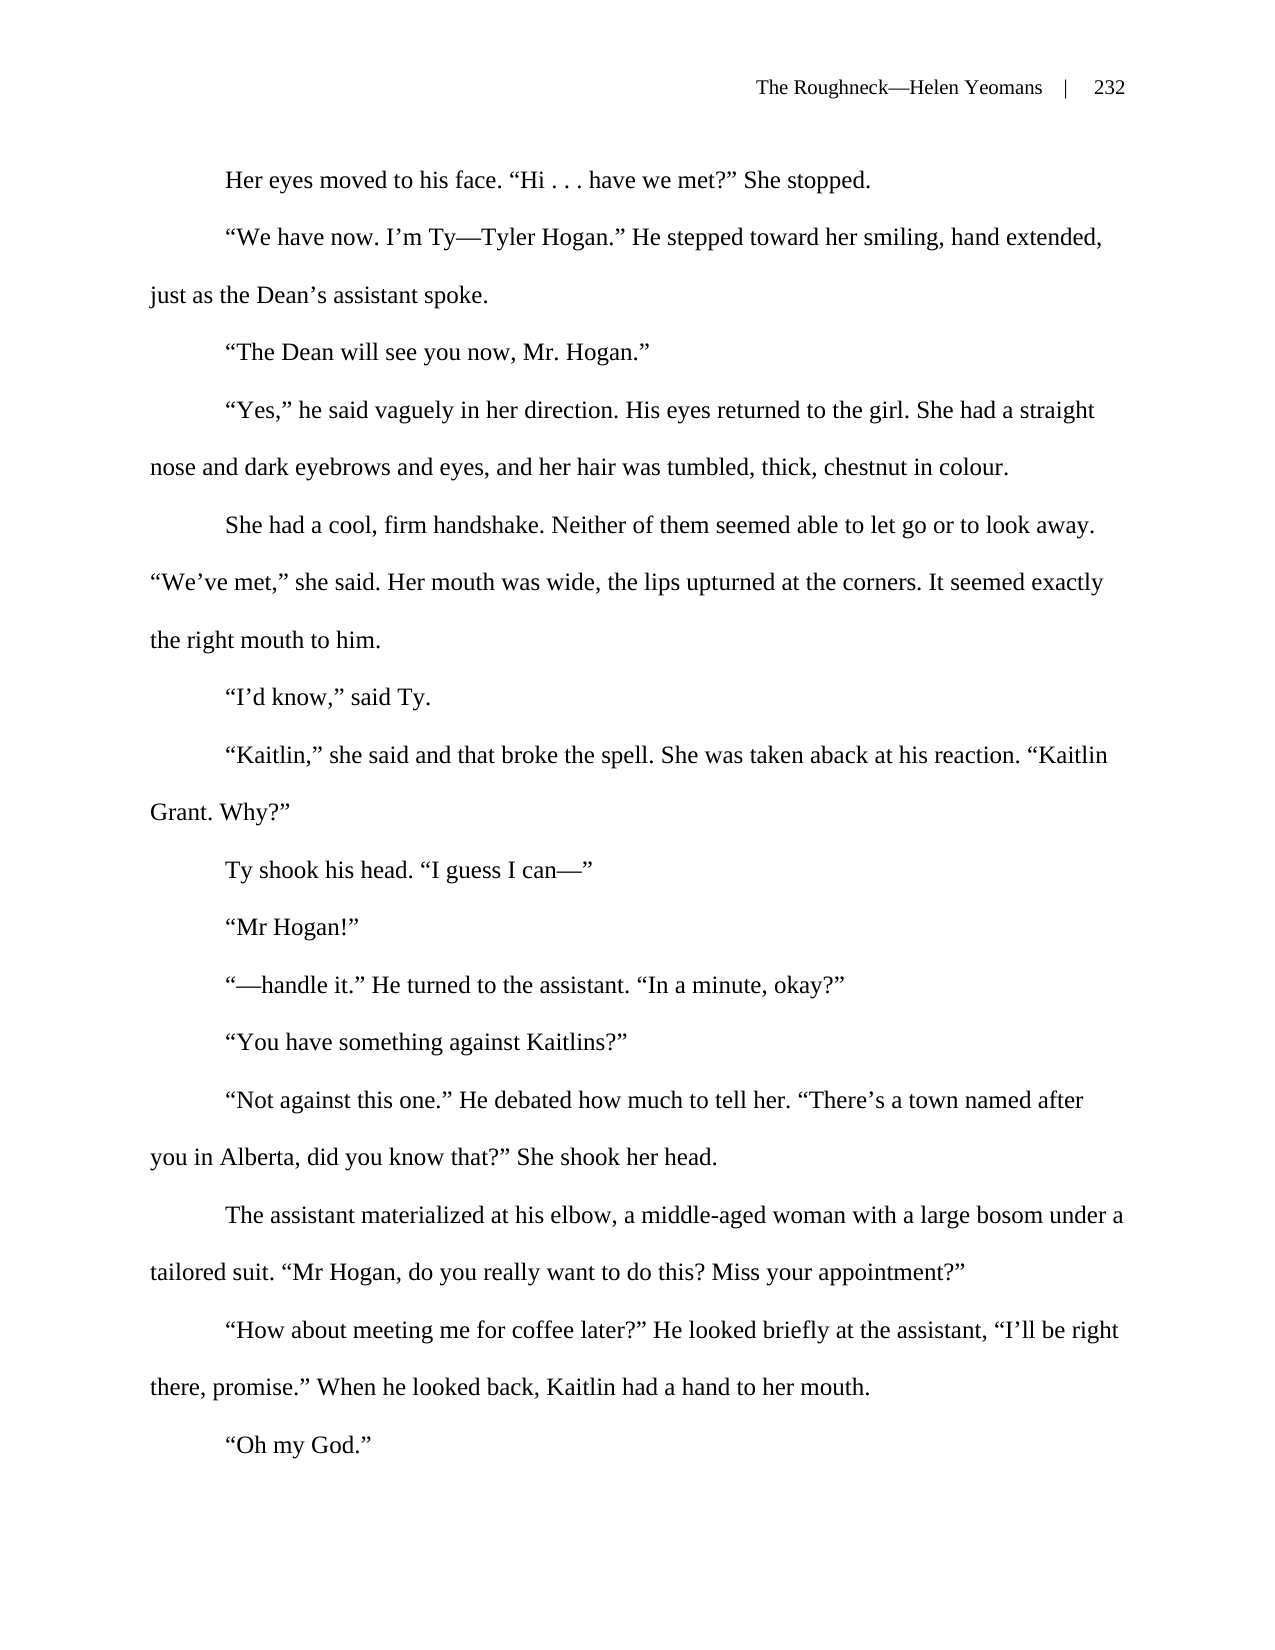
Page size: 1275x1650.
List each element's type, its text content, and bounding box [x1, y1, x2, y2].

text “Kaitlin,” she said and that broke the spell. She was taken aback at his reaction. “Kaitlin Grant. Why?” [150, 740, 1125, 826]
text “I’d know,” said Ty. [150, 682, 1125, 711]
text “Mr Hogan!” [150, 912, 1125, 941]
text Her eyes moved to his face. “Hi . . . have we met?” She stopped. [150, 165, 1125, 194]
text “How about meeting me for coffee later?” He looked briefly at the assistant, “I’ll be right there, promise.” When he looked back, Kaitlin had a hand to her mouth. [150, 1315, 1125, 1401]
text “Oh my God.” [150, 1430, 1125, 1459]
text “We have now. I’m Ty—Tyler Hogan.” He stepped toward her smiling, hand extended, just as the Dean’s assistant spoke. [150, 222, 1125, 309]
text The assistant materialized at his elbow, a middle-aged woman with a large bosom under a tailored suit. “Mr Hogan, do you really want to do this? Miss your appointment?” [150, 1200, 1125, 1286]
text She had a cool, firm handshake. Neither of them seemed able to let go or to look away. “We’ve met,” she said. Her mouth was wide, the lips upturned at the corners. It seemed exactly the right mouth to him. [150, 510, 1125, 654]
text “—handle it.” He turned to the assistant. “In a minute, okay?” [150, 970, 1125, 999]
text Ty shook his head. “I guess I can—” [150, 855, 1125, 884]
text “Yes,” he said vaguely in her direction. His eyes returned to the girl. She had a straight nose and dark eyebrows and eyes, and her hair was tumbled, thick, chestnut in colour. [150, 395, 1125, 481]
text “You have something against Kaitlins?” [150, 1027, 1125, 1056]
text “The Dean will see you now, Mr. Hogan.” [150, 337, 1125, 366]
text “Not against this one.” He debated how much to tell her. “There’s a town named after you in Alberta, did you know that?” She shook her head. [150, 1085, 1125, 1171]
